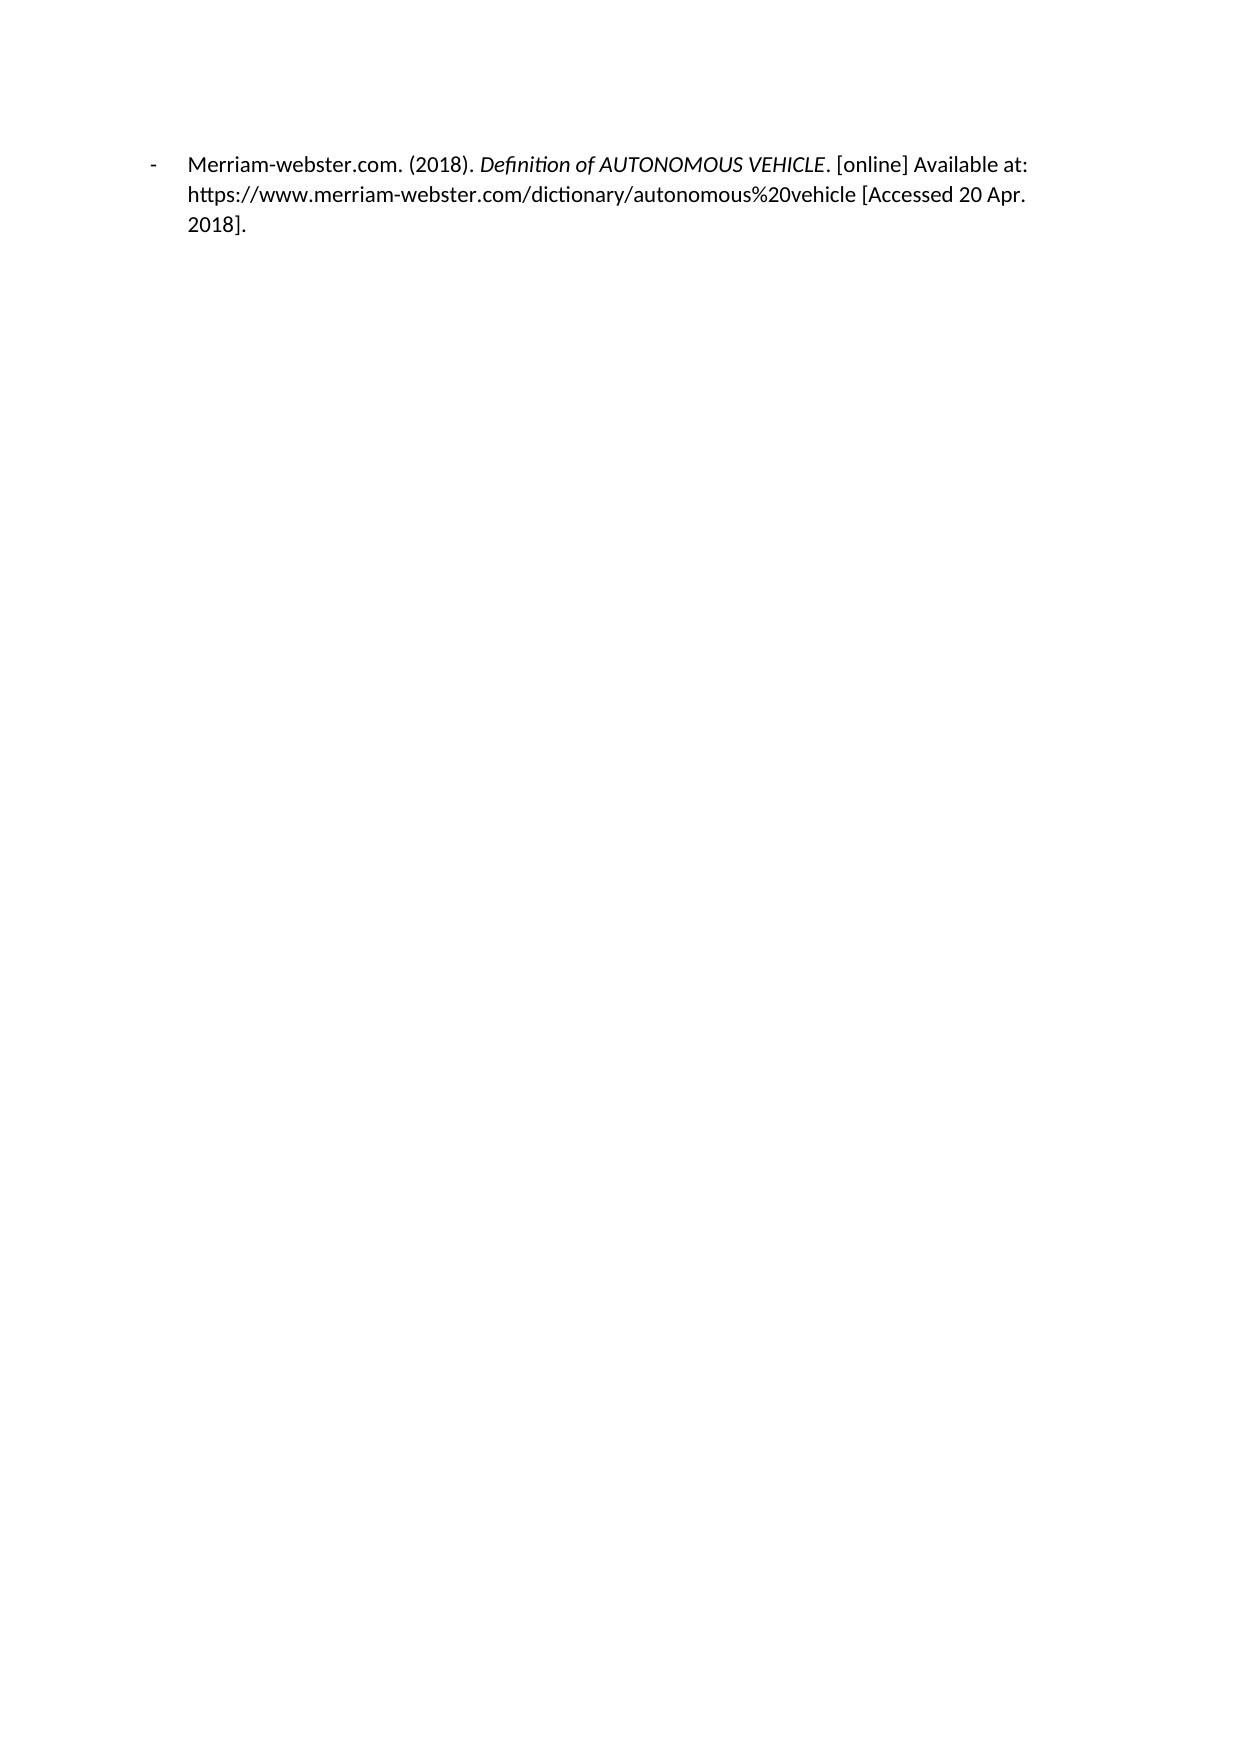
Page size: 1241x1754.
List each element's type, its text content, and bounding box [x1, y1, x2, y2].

list Merriam-webster.com. (2018). Definition of AUTONOMOUS VEHICLE. [online] Available at: https://www.merriam-webster.com/dictionary/autonomous%20vehicle [Accessed 20 Apr. 2018]. [150, 150, 1090, 238]
